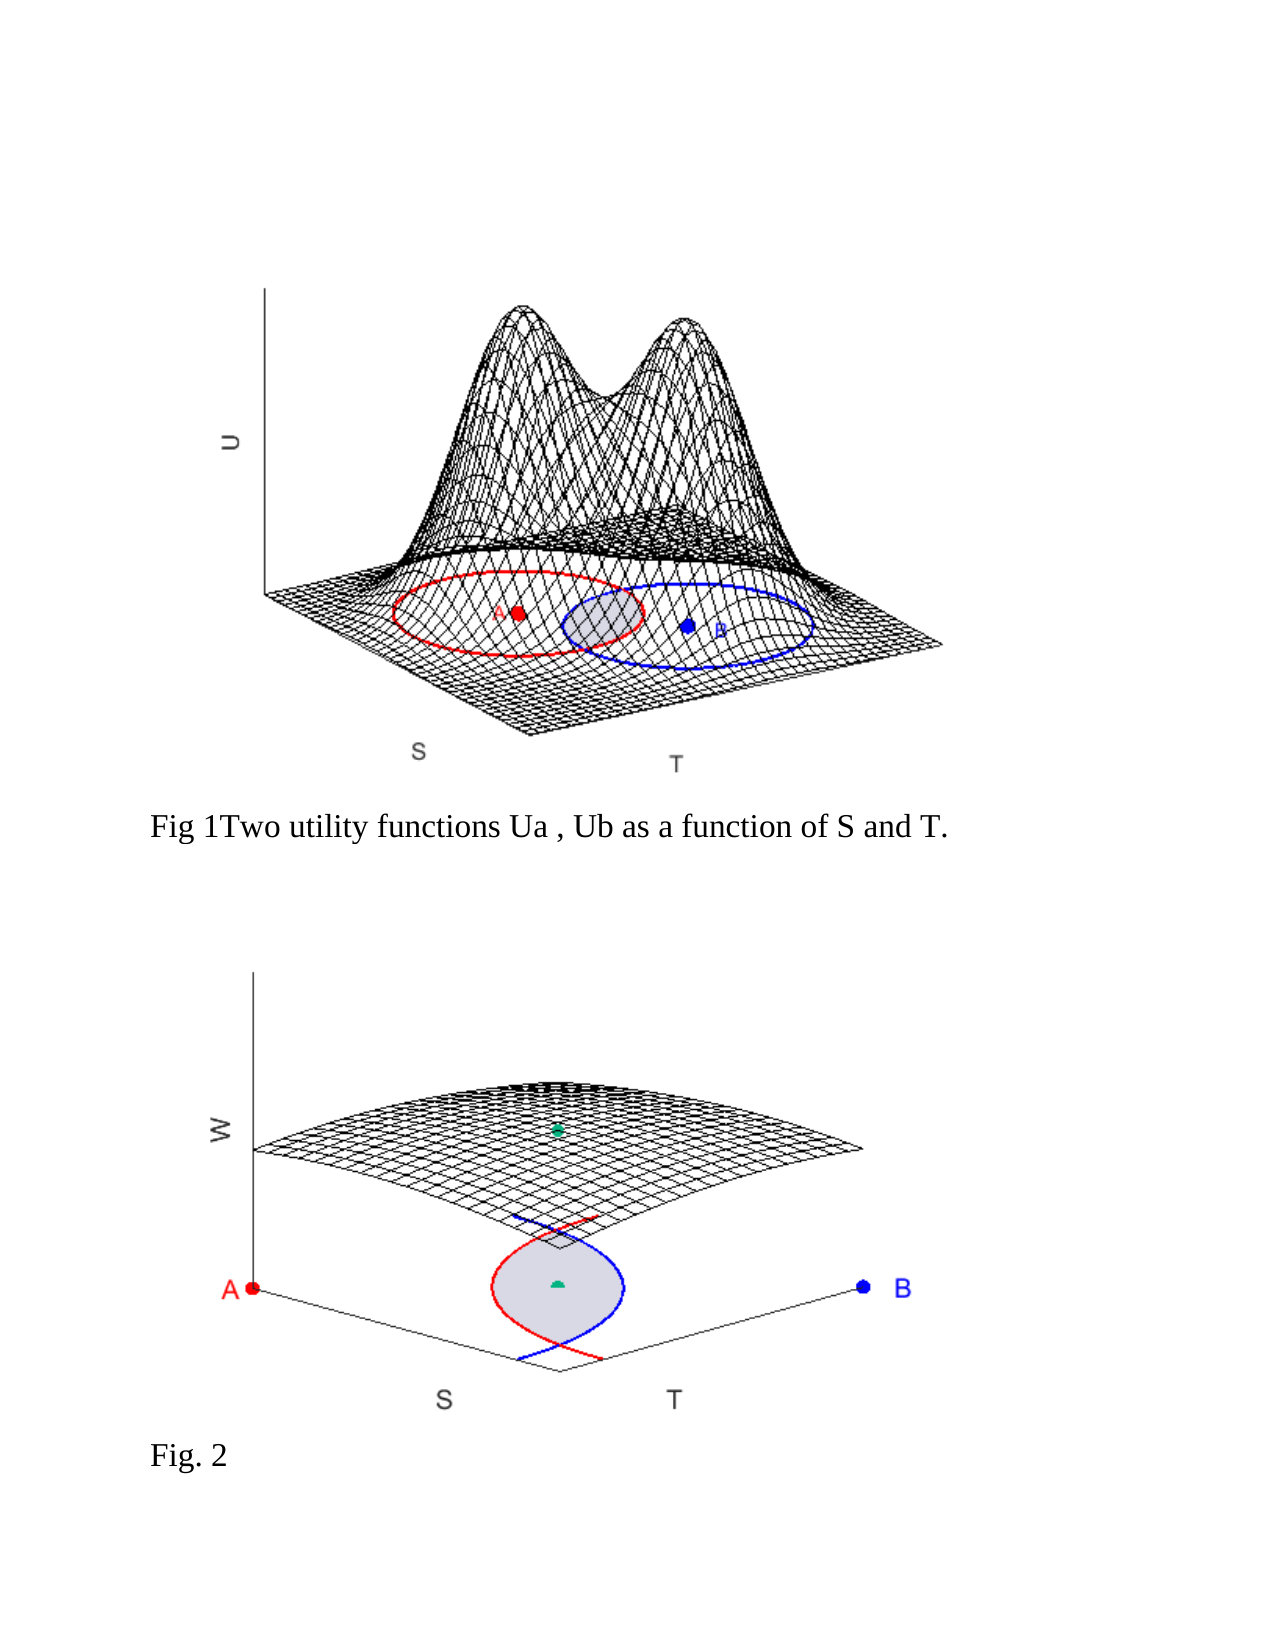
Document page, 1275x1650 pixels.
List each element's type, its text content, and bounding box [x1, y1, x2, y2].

text Fig. 2 [150, 1435, 1125, 1473]
picture [150, 844, 938, 1436]
picture [150, 150, 1025, 807]
text Fig 1Two utility functions Ua , Ub as a function of S and T. [150, 806, 1125, 844]
